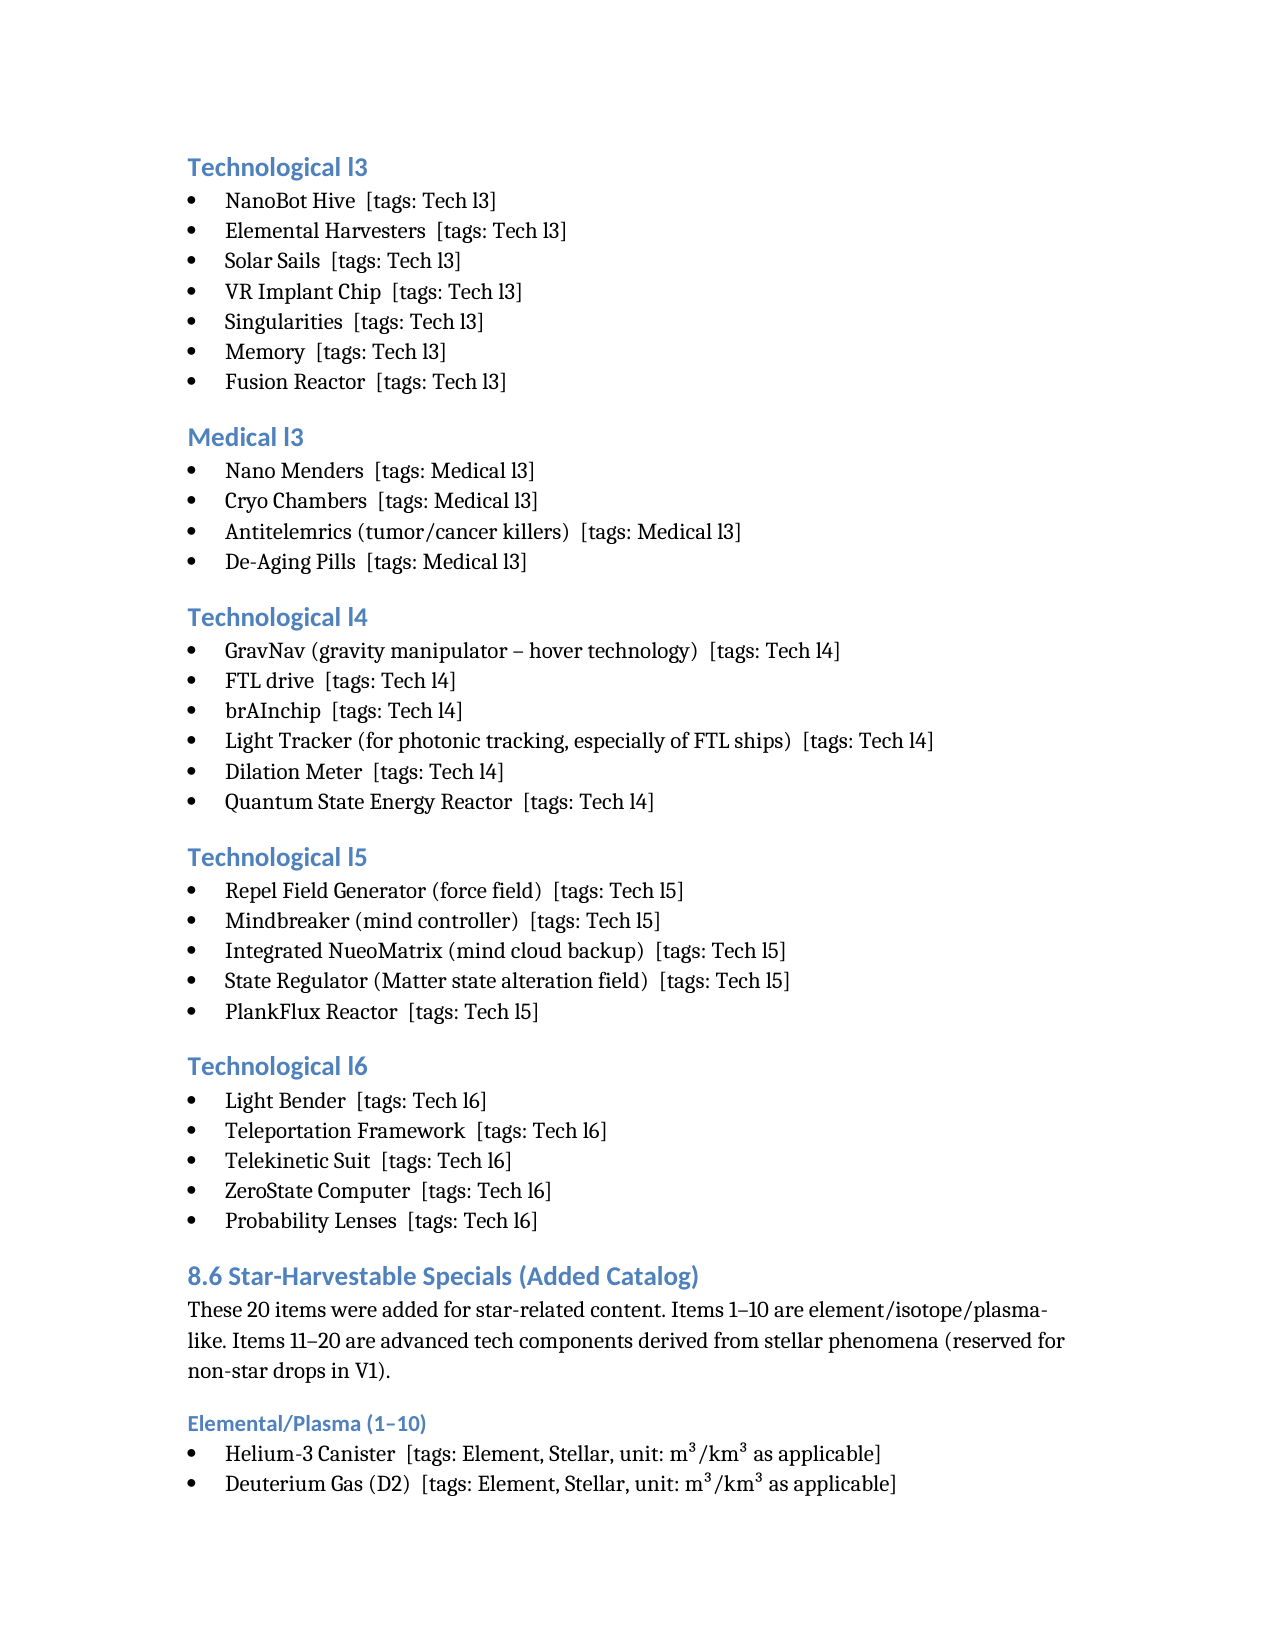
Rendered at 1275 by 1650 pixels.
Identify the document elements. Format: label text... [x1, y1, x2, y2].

list Antitelemrics (tumor/cancer killers) [tags: Medical l3] [187, 518, 1087, 545]
subtitle Elemental/Plasma (1–10) [187, 1409, 1087, 1437]
list VR Implant Chip [tags: Tech l3] [187, 278, 1087, 305]
list Quantum State Energy Reactor [tags: Tech l4] [187, 789, 1087, 815]
list Helium‑3 Canister [tags: Element, Stellar, unit: m³/km³ as applicable] [187, 1441, 1087, 1467]
list Solar Sails [tags: Tech l3] [187, 248, 1087, 275]
list De-Aging Pills [tags: Medical l3] [187, 549, 1087, 575]
list Memory [tags: Tech l3] [187, 339, 1087, 365]
subtitle Medical l3 [187, 420, 1087, 453]
list Nano Menders [tags: Medical l3] [187, 458, 1087, 484]
list Integrated NueoMatrix (mind cloud backup) [tags: Tech l5] [187, 938, 1087, 964]
list FTL drive [tags: Tech l4] [187, 668, 1087, 694]
list NanoBot Hive [tags: Tech l3] [187, 188, 1087, 214]
list Fusion Reactor [tags: Tech l3] [187, 369, 1087, 396]
list Deuterium Gas (D2) [tags: Element, Stellar, unit: m³/km³ as applicable] [187, 1471, 1087, 1497]
list Probability Lenses [tags: Tech l6] [187, 1208, 1087, 1235]
list Singularities [tags: Tech l3] [187, 309, 1087, 335]
list Mindbreaker (mind controller) [tags: Tech l5] [187, 908, 1087, 934]
subtitle Technological l3 [187, 150, 1087, 183]
list Dilation Meter [tags: Tech l4] [187, 758, 1087, 785]
list PlankFlux Reactor [tags: Tech l5] [187, 998, 1087, 1025]
list Repel Field Generator (force field) [tags: Tech l5] [187, 878, 1087, 904]
list Teleportation Framework [tags: Tech l6] [187, 1118, 1087, 1144]
list GravNav (gravity manipulator – hover technology) [tags: Tech l4] [187, 638, 1087, 664]
subtitle Technological l5 [187, 840, 1087, 873]
list brAInchip [tags: Tech l4] [187, 698, 1087, 724]
list Telekinetic Suit [tags: Tech l6] [187, 1148, 1087, 1174]
subtitle 8.6 Star-Harvestable Specials (Added Catalog) [187, 1259, 1087, 1292]
list Cryo Chambers [tags: Medical l3] [187, 488, 1087, 515]
text These 20 items were added for star-related content. Items 1–10 are element/isotope/plasma-like. Items 11–20 are advanced tech components derived from stellar phenomena (reserved for non-star drops in V1). [187, 1297, 1087, 1384]
list ZeroState Computer [tags: Tech l6] [187, 1178, 1087, 1204]
list Elemental Harvesters [tags: Tech l3] [187, 218, 1087, 244]
list State Regulator (Matter state alteration field) [tags: Tech l5] [187, 968, 1087, 995]
list Light Bender [tags: Tech l6] [187, 1087, 1087, 1114]
list Light Tracker (for photonic tracking, especially of FTL ships) [tags: Tech l4] [187, 728, 1087, 755]
subtitle Technological l4 [187, 600, 1087, 633]
subtitle Technological l6 [187, 1049, 1087, 1083]
